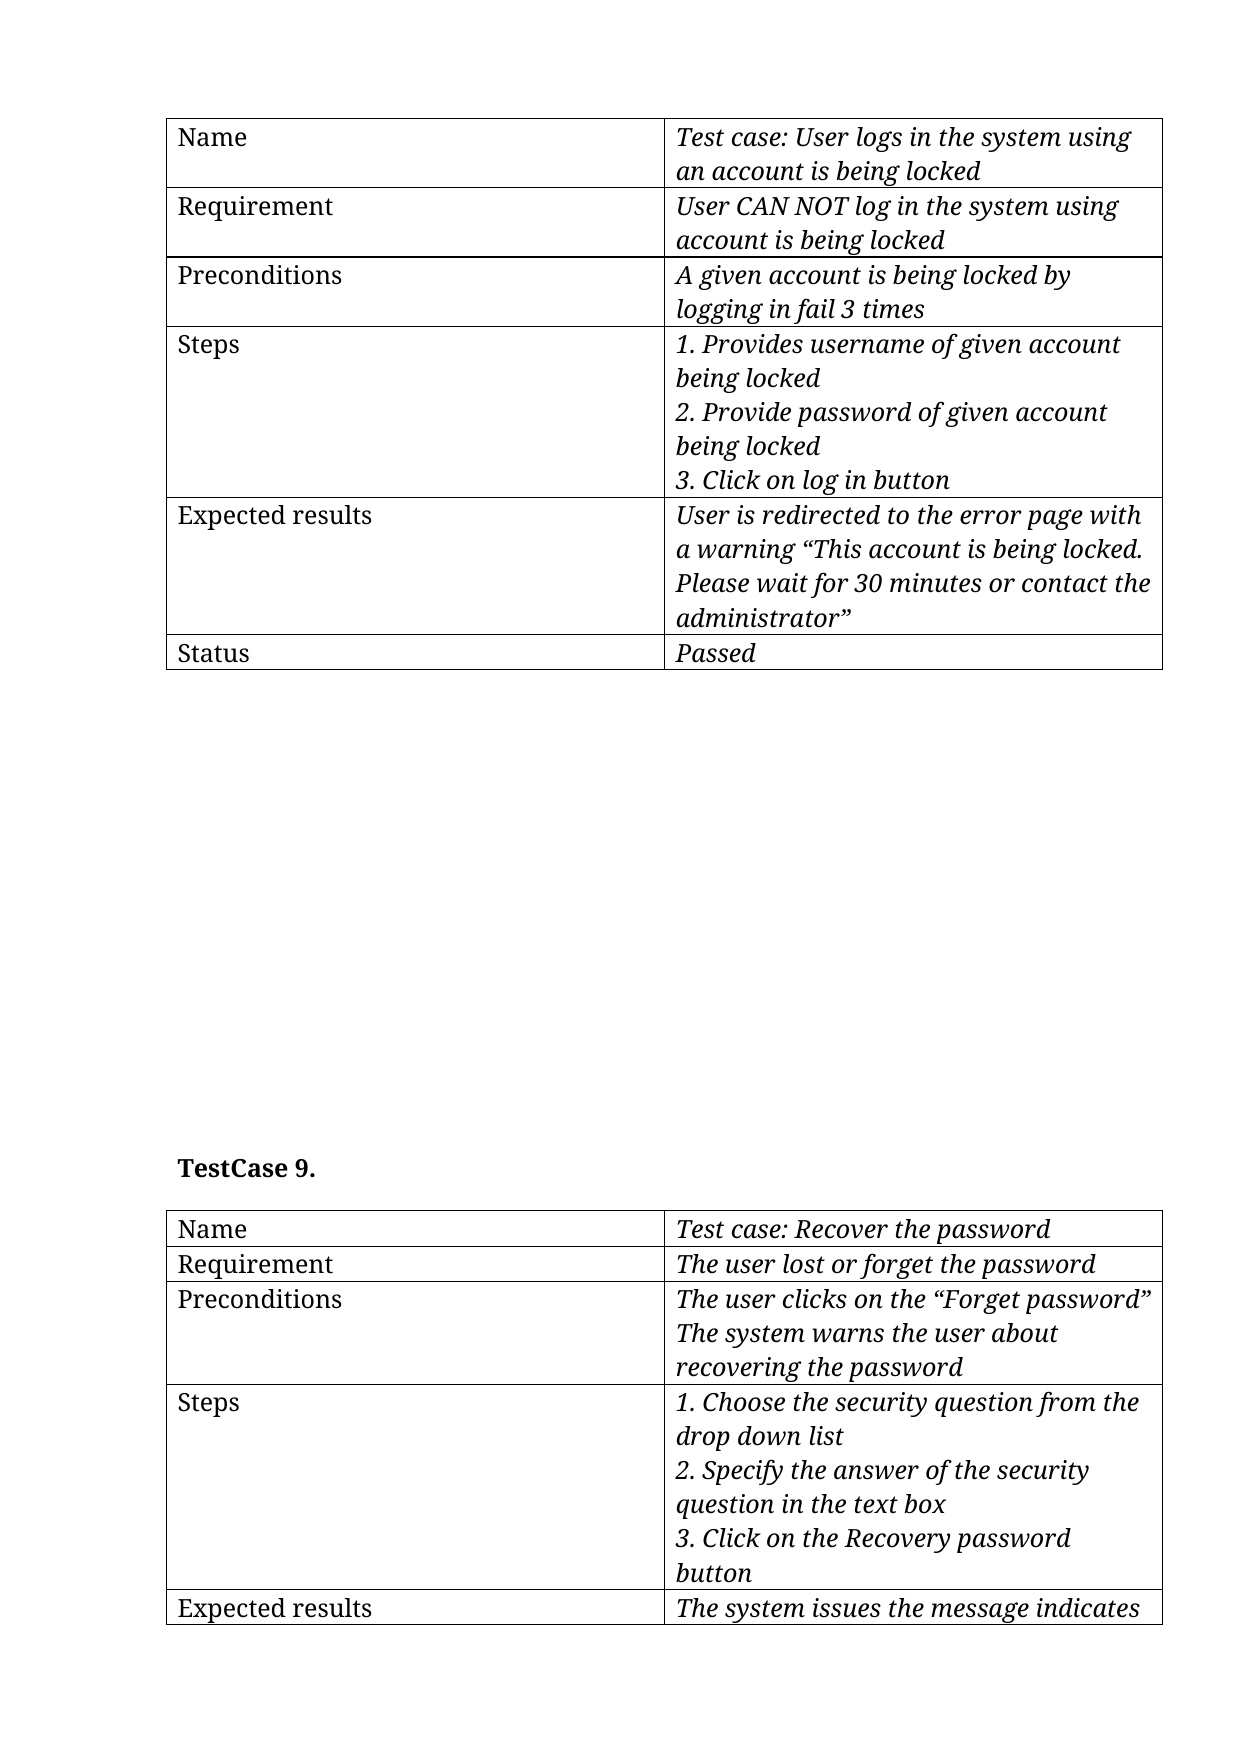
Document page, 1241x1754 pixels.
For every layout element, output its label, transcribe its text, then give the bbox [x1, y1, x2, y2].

table_header Name [167, 119, 664, 187]
table_cell Requirement [167, 188, 664, 256]
table_header Name [167, 1211, 664, 1246]
table_header Test case: User logs in the system using an account is being locked [665, 119, 1162, 187]
table_cell Passed [665, 635, 1162, 669]
table_cell 1. Provides username of given account being locked 2. Provide password of given account being locked 3. Click on log in button [665, 327, 1162, 497]
table_cell The user clicks on the “Forget password” The system warns the user about recovering the password [665, 1282, 1162, 1384]
table_cell 1. Choose the security question from the drop down list 2. Specify the answer of the security question in the text box 3. Click on the Recovery password button [665, 1385, 1162, 1589]
table_cell Preconditions [167, 258, 664, 326]
table_cell User CAN NOT log in the system using account is being locked [665, 188, 1162, 256]
table_cell Preconditions [167, 1282, 664, 1384]
table_cell Steps [167, 1385, 664, 1589]
table_cell The user lost or forget the password [665, 1247, 1162, 1281]
table_cell User is redirected to the error page with a warning “This account is being locked. Please wait for 30 minutes or contact the administrator” [665, 498, 1162, 634]
table_cell A given account is being locked by logging in fail 3 times [665, 258, 1162, 326]
text TestCase 9. [177, 1150, 1152, 1184]
table_header Test case: Recover the password [665, 1211, 1162, 1246]
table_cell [665, 1590, 1162, 1624]
table_cell Expected results [167, 1590, 664, 1624]
table_cell Status [167, 635, 664, 669]
table_cell Requirement [167, 1247, 664, 1281]
table_cell Steps [167, 327, 664, 497]
table_cell Expected results [167, 498, 664, 634]
